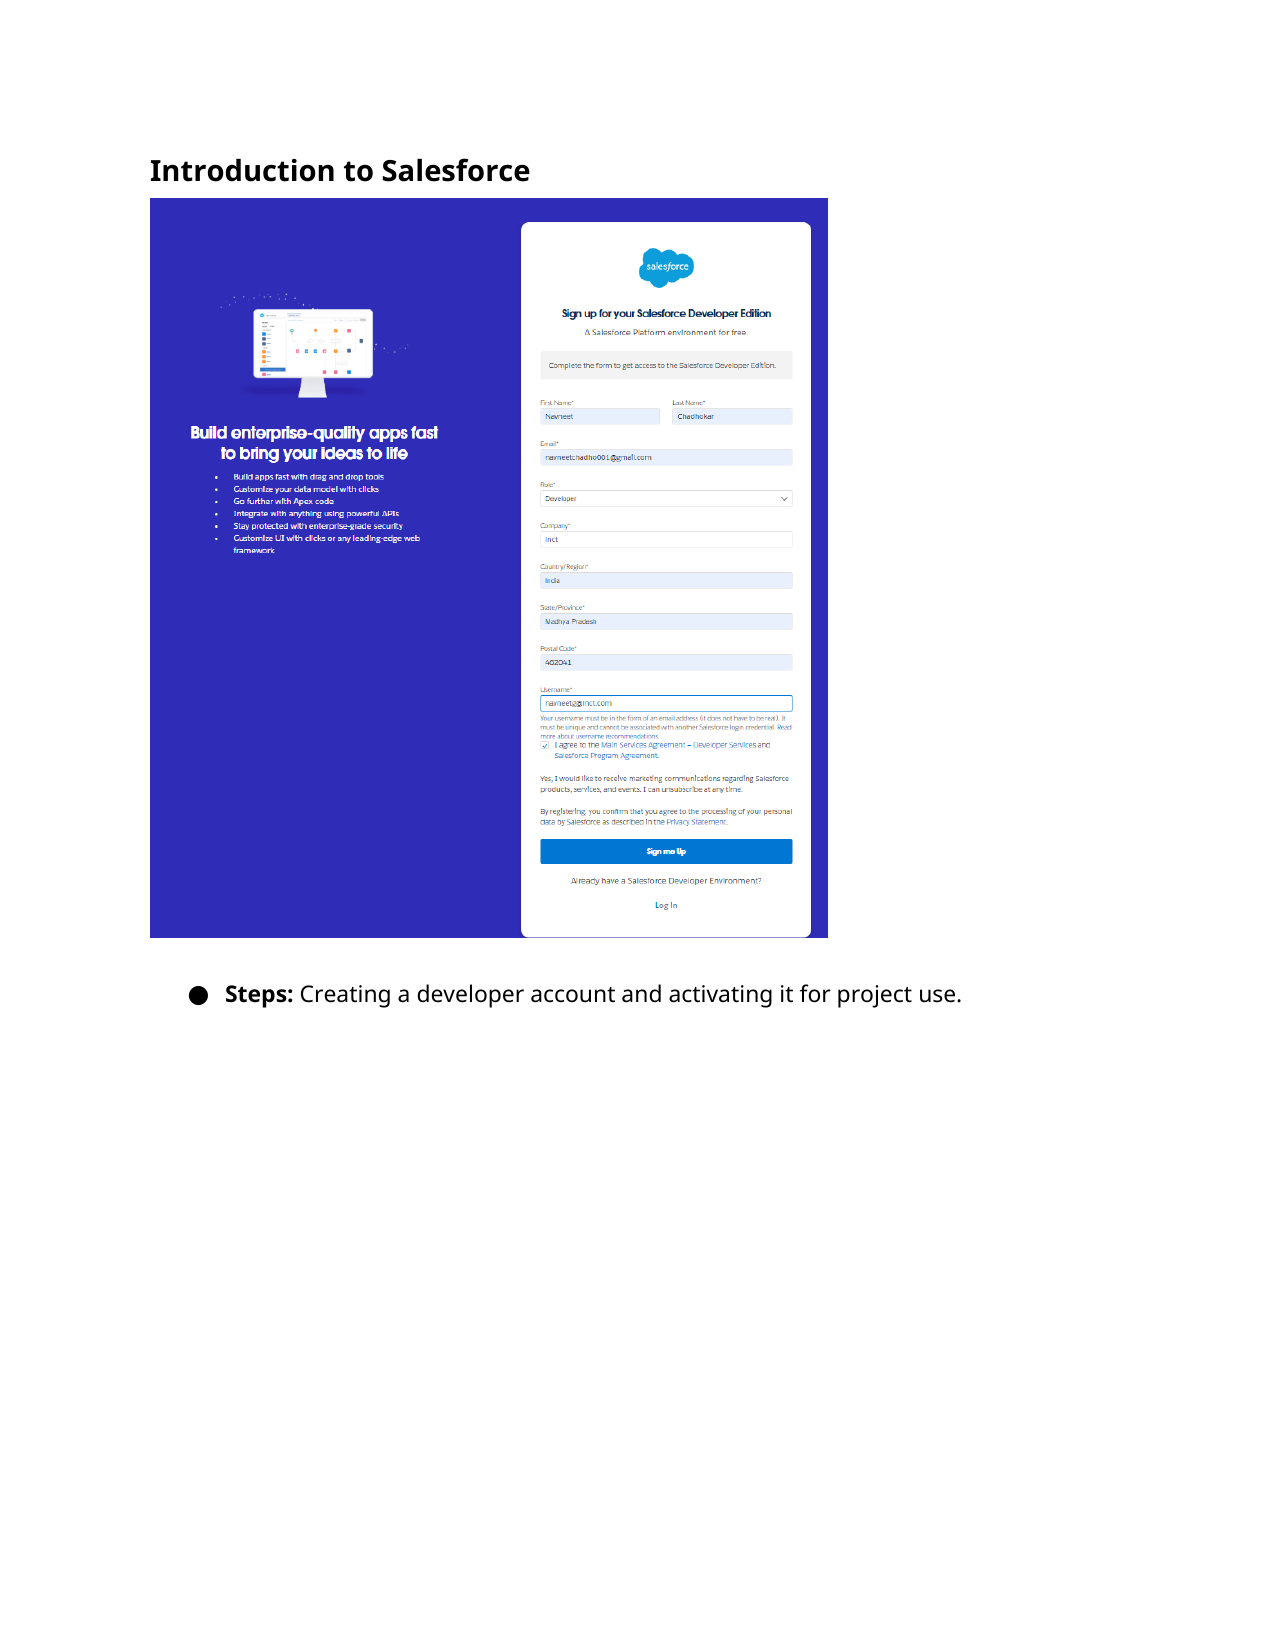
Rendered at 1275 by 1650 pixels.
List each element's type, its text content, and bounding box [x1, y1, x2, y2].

list Steps: Creating a developer account and activating it for project use. [187, 976, 1125, 1010]
picture [150, 198, 828, 938]
